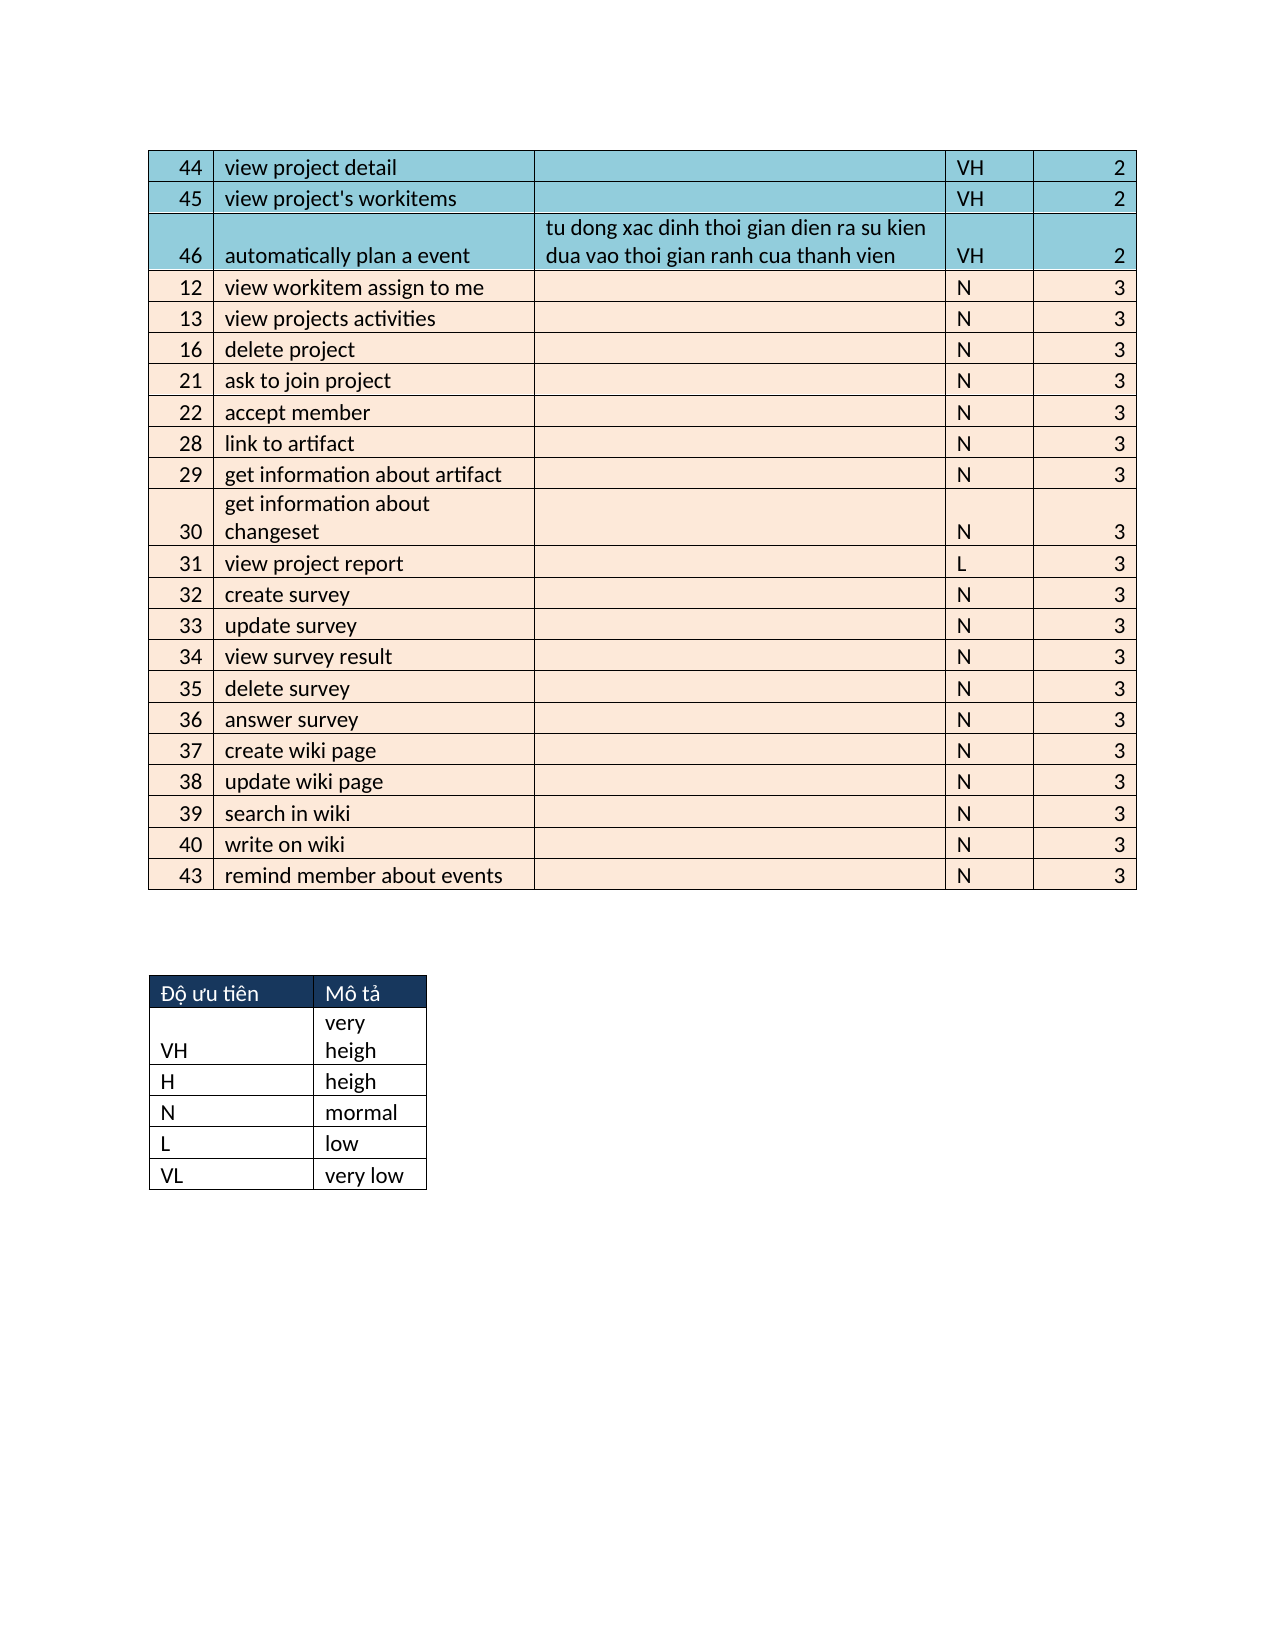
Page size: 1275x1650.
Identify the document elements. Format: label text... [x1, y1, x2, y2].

table_cell [535, 489, 945, 545]
table_cell 36 [149, 703, 213, 733]
table_cell view project report [214, 546, 534, 577]
table_cell 3 [1034, 859, 1136, 889]
table_cell 3 [1034, 609, 1136, 639]
table_cell N [946, 427, 1033, 457]
table_cell 3 [1034, 734, 1136, 764]
table_cell 33 [149, 609, 213, 639]
table_cell 29 [149, 458, 213, 488]
table_cell answer survey [214, 703, 534, 733]
table_cell 21 [149, 364, 213, 394]
table_cell 2 [1034, 151, 1136, 181]
table_cell 3 [1034, 458, 1136, 488]
table_cell 40 [149, 828, 213, 858]
table_cell VH [946, 214, 1033, 269]
table_cell 32 [149, 578, 213, 608]
table_cell N [946, 703, 1033, 733]
table_cell 3 [1034, 640, 1136, 670]
table_cell [535, 578, 945, 608]
table_cell N [946, 765, 1033, 795]
table_cell update wiki page [214, 765, 534, 795]
table_cell 3 [1034, 302, 1136, 332]
table_cell 31 [149, 546, 213, 577]
table_cell N [946, 734, 1033, 764]
table_cell update survey [214, 609, 534, 639]
table_cell accept member [214, 396, 534, 426]
table_cell N [946, 458, 1033, 488]
table_cell [535, 271, 945, 301]
table_cell [535, 396, 945, 426]
table_cell N [946, 578, 1033, 608]
table_cell 3 [1034, 546, 1136, 577]
table_cell view projects activities [214, 302, 534, 332]
table_cell 13 [149, 302, 213, 332]
table_cell 39 [149, 796, 213, 827]
table_cell L [946, 546, 1033, 577]
table_cell L [150, 1127, 313, 1157]
table_cell [535, 427, 945, 457]
table_cell view project detail [214, 151, 534, 181]
table_cell very low [314, 1159, 426, 1189]
table_cell [535, 458, 945, 488]
table_cell 3 [1034, 578, 1136, 608]
table_cell 38 [149, 765, 213, 795]
table_cell 3 [1034, 671, 1136, 702]
table_cell heigh [314, 1065, 426, 1095]
table_cell VH [946, 182, 1033, 212]
table_cell VL [150, 1159, 313, 1189]
table_header Mô tả [314, 976, 426, 1007]
table_cell [535, 796, 945, 827]
table_cell view workitem assign to me [214, 271, 534, 301]
table_cell 30 [149, 489, 213, 545]
table_cell N [946, 271, 1033, 301]
table_cell N [946, 640, 1033, 670]
table_cell low [314, 1127, 426, 1157]
table_cell [535, 609, 945, 639]
table_cell N [946, 489, 1033, 545]
table_cell very heigh [314, 1008, 426, 1064]
table_cell VH [150, 1008, 313, 1064]
table_cell tu dong xac dinh thoi gian dien ra su kien dua vao thoi gian ranh cua thanh vien [535, 214, 945, 269]
table_cell 3 [1034, 796, 1136, 827]
table_cell create survey [214, 578, 534, 608]
table_cell [535, 671, 945, 702]
table_cell 2 [1034, 214, 1136, 269]
table_cell N [946, 671, 1033, 702]
table_cell 3 [1034, 427, 1136, 457]
table_cell N [946, 796, 1033, 827]
table_cell [535, 182, 945, 212]
table_cell [535, 703, 945, 733]
table_cell N [946, 396, 1033, 426]
table_cell 45 [149, 182, 213, 212]
table_cell delete project [214, 333, 534, 363]
table_cell 3 [1034, 271, 1136, 301]
table_cell link to artifact [214, 427, 534, 457]
table_cell [535, 859, 945, 889]
table_cell H [150, 1065, 313, 1095]
table_cell [535, 765, 945, 795]
table_cell 3 [1034, 364, 1136, 394]
table_cell 3 [1034, 489, 1136, 545]
table_cell 16 [149, 333, 213, 363]
table_cell N [150, 1096, 313, 1126]
table_cell [535, 828, 945, 858]
table_cell 34 [149, 640, 213, 670]
table_cell N [946, 859, 1033, 889]
table_cell 12 [149, 271, 213, 301]
table_cell [535, 640, 945, 670]
table_cell 37 [149, 734, 213, 764]
table_cell N [946, 302, 1033, 332]
table_cell automatically plan a event [214, 214, 534, 269]
table_cell 35 [149, 671, 213, 702]
table_cell [535, 333, 945, 363]
table_cell 43 [149, 859, 213, 889]
table_cell view survey result [214, 640, 534, 670]
table_cell remind member about events [214, 859, 534, 889]
table_cell 2 [1034, 182, 1136, 212]
table_cell mormal [314, 1096, 426, 1126]
table_cell 46 [149, 214, 213, 269]
table_cell [535, 734, 945, 764]
table_cell N [946, 609, 1033, 639]
table_cell N [946, 364, 1033, 394]
table_cell get information about changeset [214, 489, 534, 545]
table_cell write on wiki [214, 828, 534, 858]
table_cell N [946, 828, 1033, 858]
table_cell search in wiki [214, 796, 534, 827]
table_cell delete survey [214, 671, 534, 702]
table_cell 3 [1034, 765, 1136, 795]
table_cell [535, 546, 945, 577]
table_cell 3 [1034, 828, 1136, 858]
table_cell 22 [149, 396, 213, 426]
table_cell [535, 151, 945, 181]
table_cell 3 [1034, 333, 1136, 363]
table_cell 28 [149, 427, 213, 457]
table_cell 44 [149, 151, 213, 181]
table_cell ask to join project [214, 364, 534, 394]
table_cell [535, 302, 945, 332]
table_cell N [946, 333, 1033, 363]
table_cell 3 [1034, 396, 1136, 426]
table_header Độ ưu tiên [150, 976, 313, 1007]
table_cell view project's workitems [214, 182, 534, 212]
table_cell create wiki page [214, 734, 534, 764]
table_cell [535, 364, 945, 394]
table_cell 3 [1034, 703, 1136, 733]
table_cell VH [946, 151, 1033, 181]
table_cell get information about artifact [214, 458, 534, 488]
